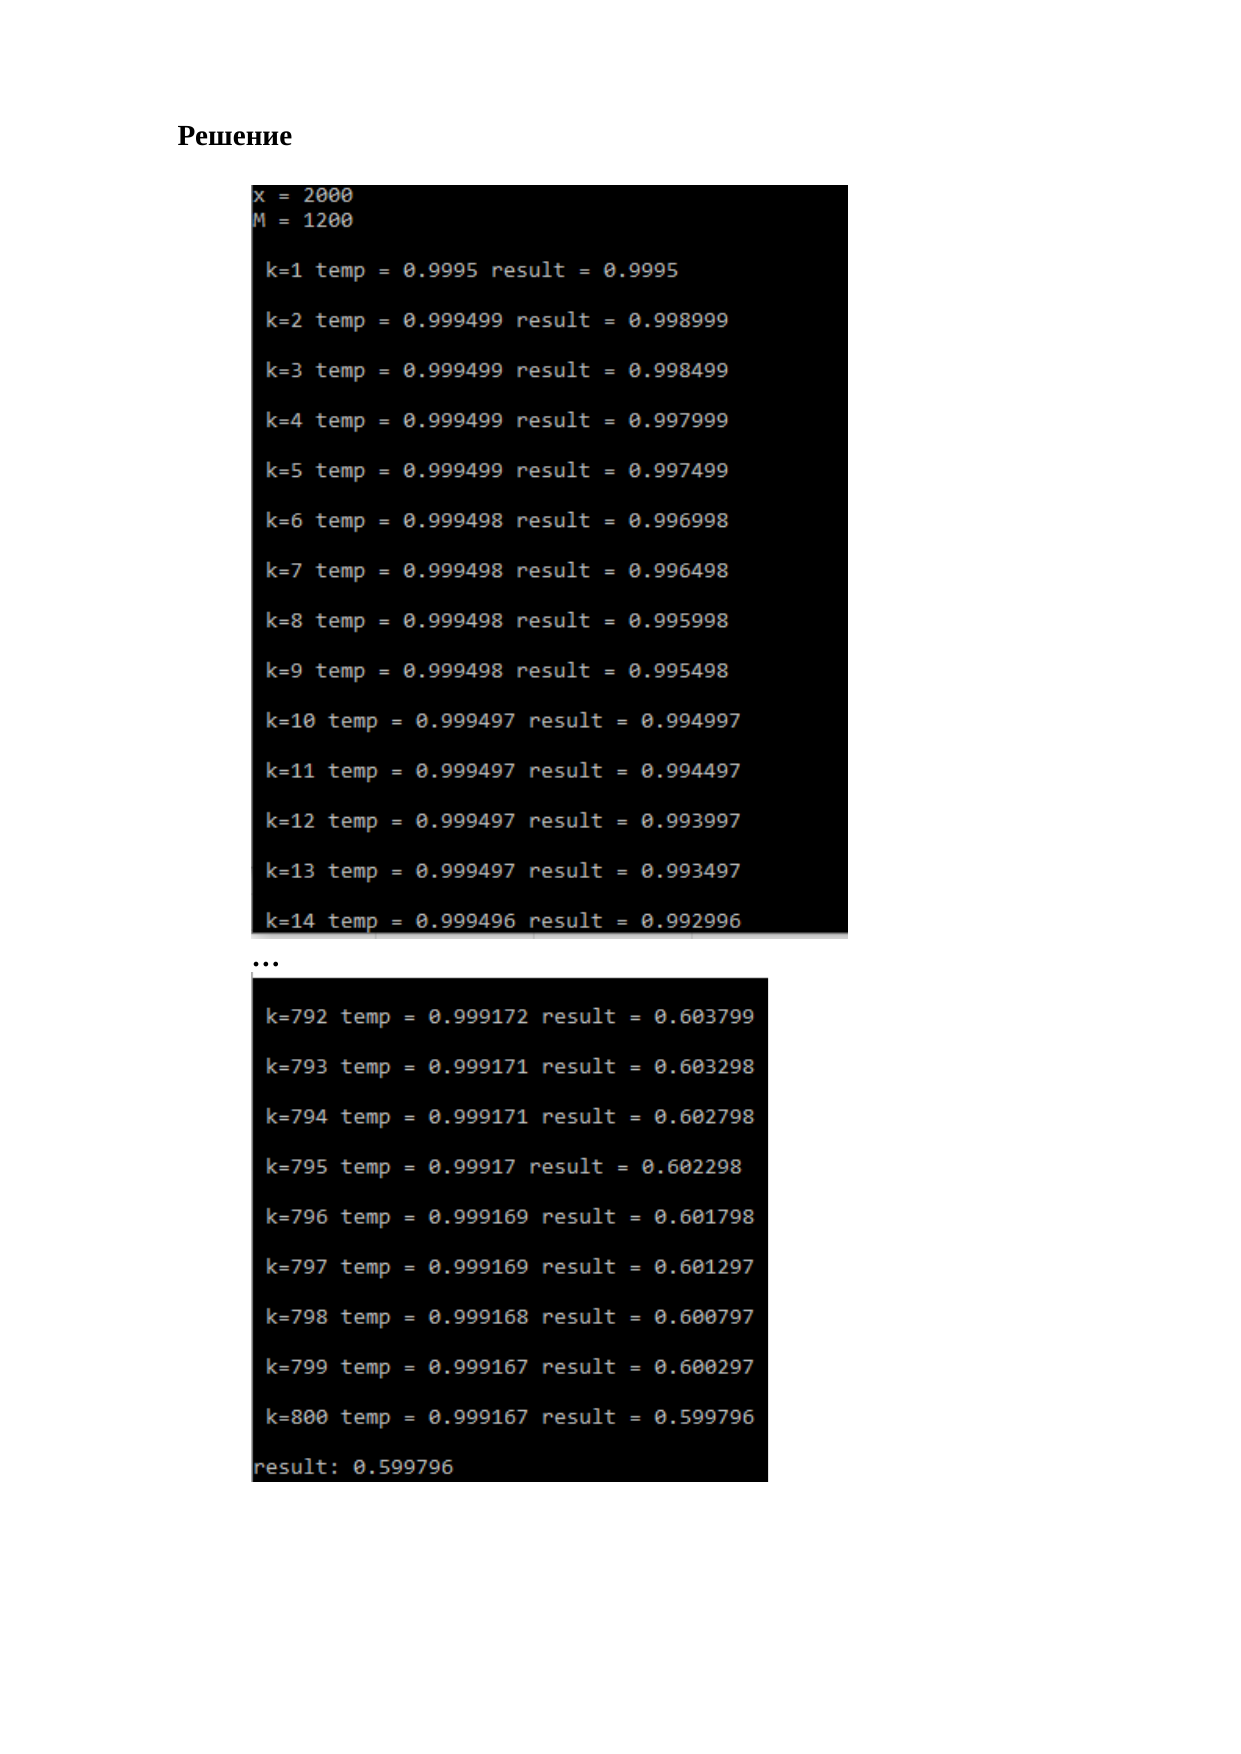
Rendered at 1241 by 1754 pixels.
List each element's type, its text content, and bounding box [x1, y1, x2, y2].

text Решение [177, 118, 1152, 152]
text … [251, 939, 1152, 972]
picture [251, 972, 769, 1482]
picture [251, 185, 848, 939]
